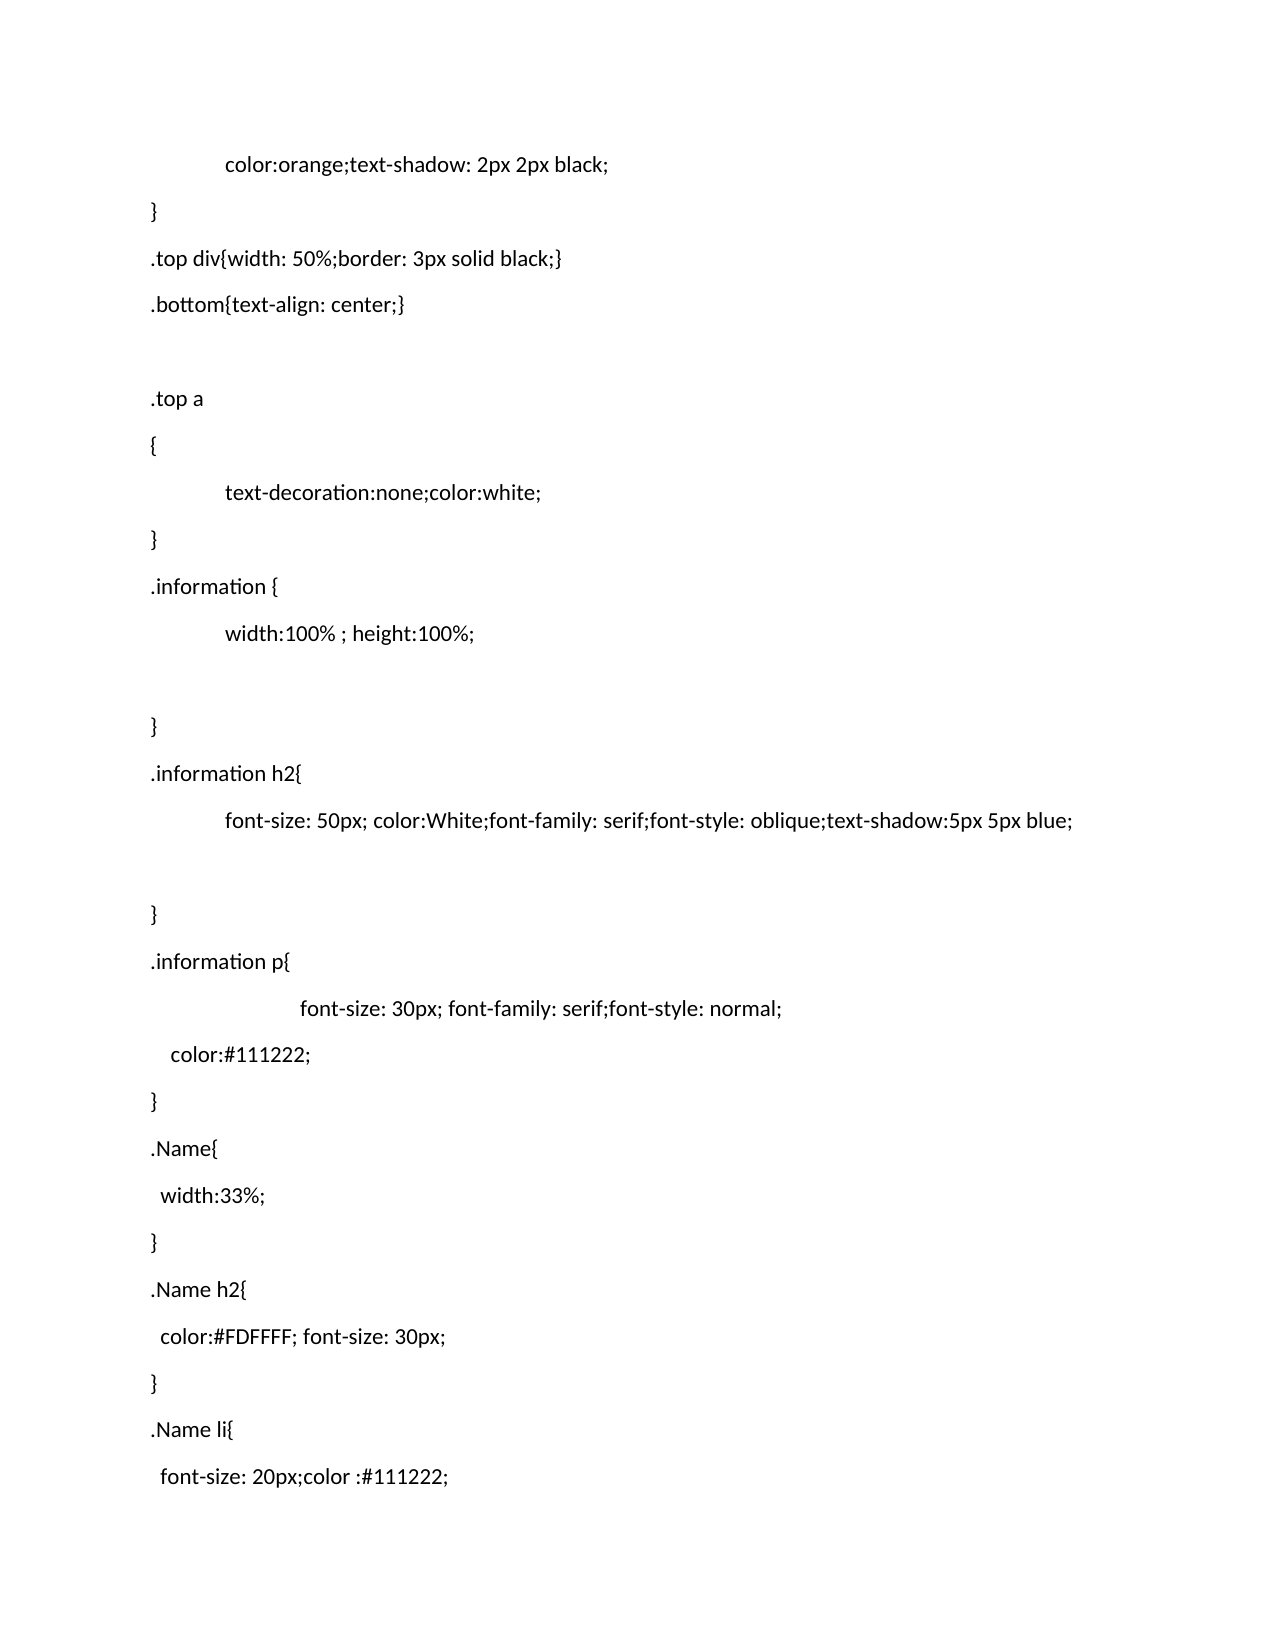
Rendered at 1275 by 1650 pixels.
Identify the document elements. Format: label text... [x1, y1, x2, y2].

text color:#111222; [150, 1041, 1125, 1069]
text } [150, 525, 1125, 553]
text .information p{ [150, 947, 1125, 975]
text .information { [150, 572, 1125, 600]
text font-size: 50px; color:White;font-family: serif;font-style: oblique;text-shadow:5px 5px blue; [150, 806, 1125, 834]
text .top a [150, 384, 1125, 412]
text .information h2{ [150, 759, 1125, 787]
text } [150, 1369, 1125, 1397]
text } [150, 1228, 1125, 1256]
text width:33%; [150, 1181, 1125, 1209]
text } [150, 712, 1125, 741]
text width:100% ; height:100%; [150, 619, 1125, 647]
text } [150, 900, 1125, 928]
text .Name li{ [150, 1416, 1125, 1444]
text color:#FDFFFF; font-size: 30px; [150, 1322, 1125, 1350]
text .Name{ [150, 1134, 1125, 1162]
text color:orange;text-shadow: 2px 2px black; [150, 150, 1125, 178]
text .bottom{text-align: center;} [150, 291, 1125, 319]
text text-decoration:none;color:white; [150, 478, 1125, 506]
text } [150, 1087, 1125, 1116]
text font-size: 20px;color :#111222; [150, 1462, 1125, 1491]
text { [150, 431, 1125, 459]
text .top div{width: 50%;border: 3px solid black;} [150, 244, 1125, 272]
text } [150, 197, 1125, 225]
text .Name h2{ [150, 1275, 1125, 1303]
text font-size: 30px; font-family: serif;font-style: normal; [150, 994, 1125, 1022]
